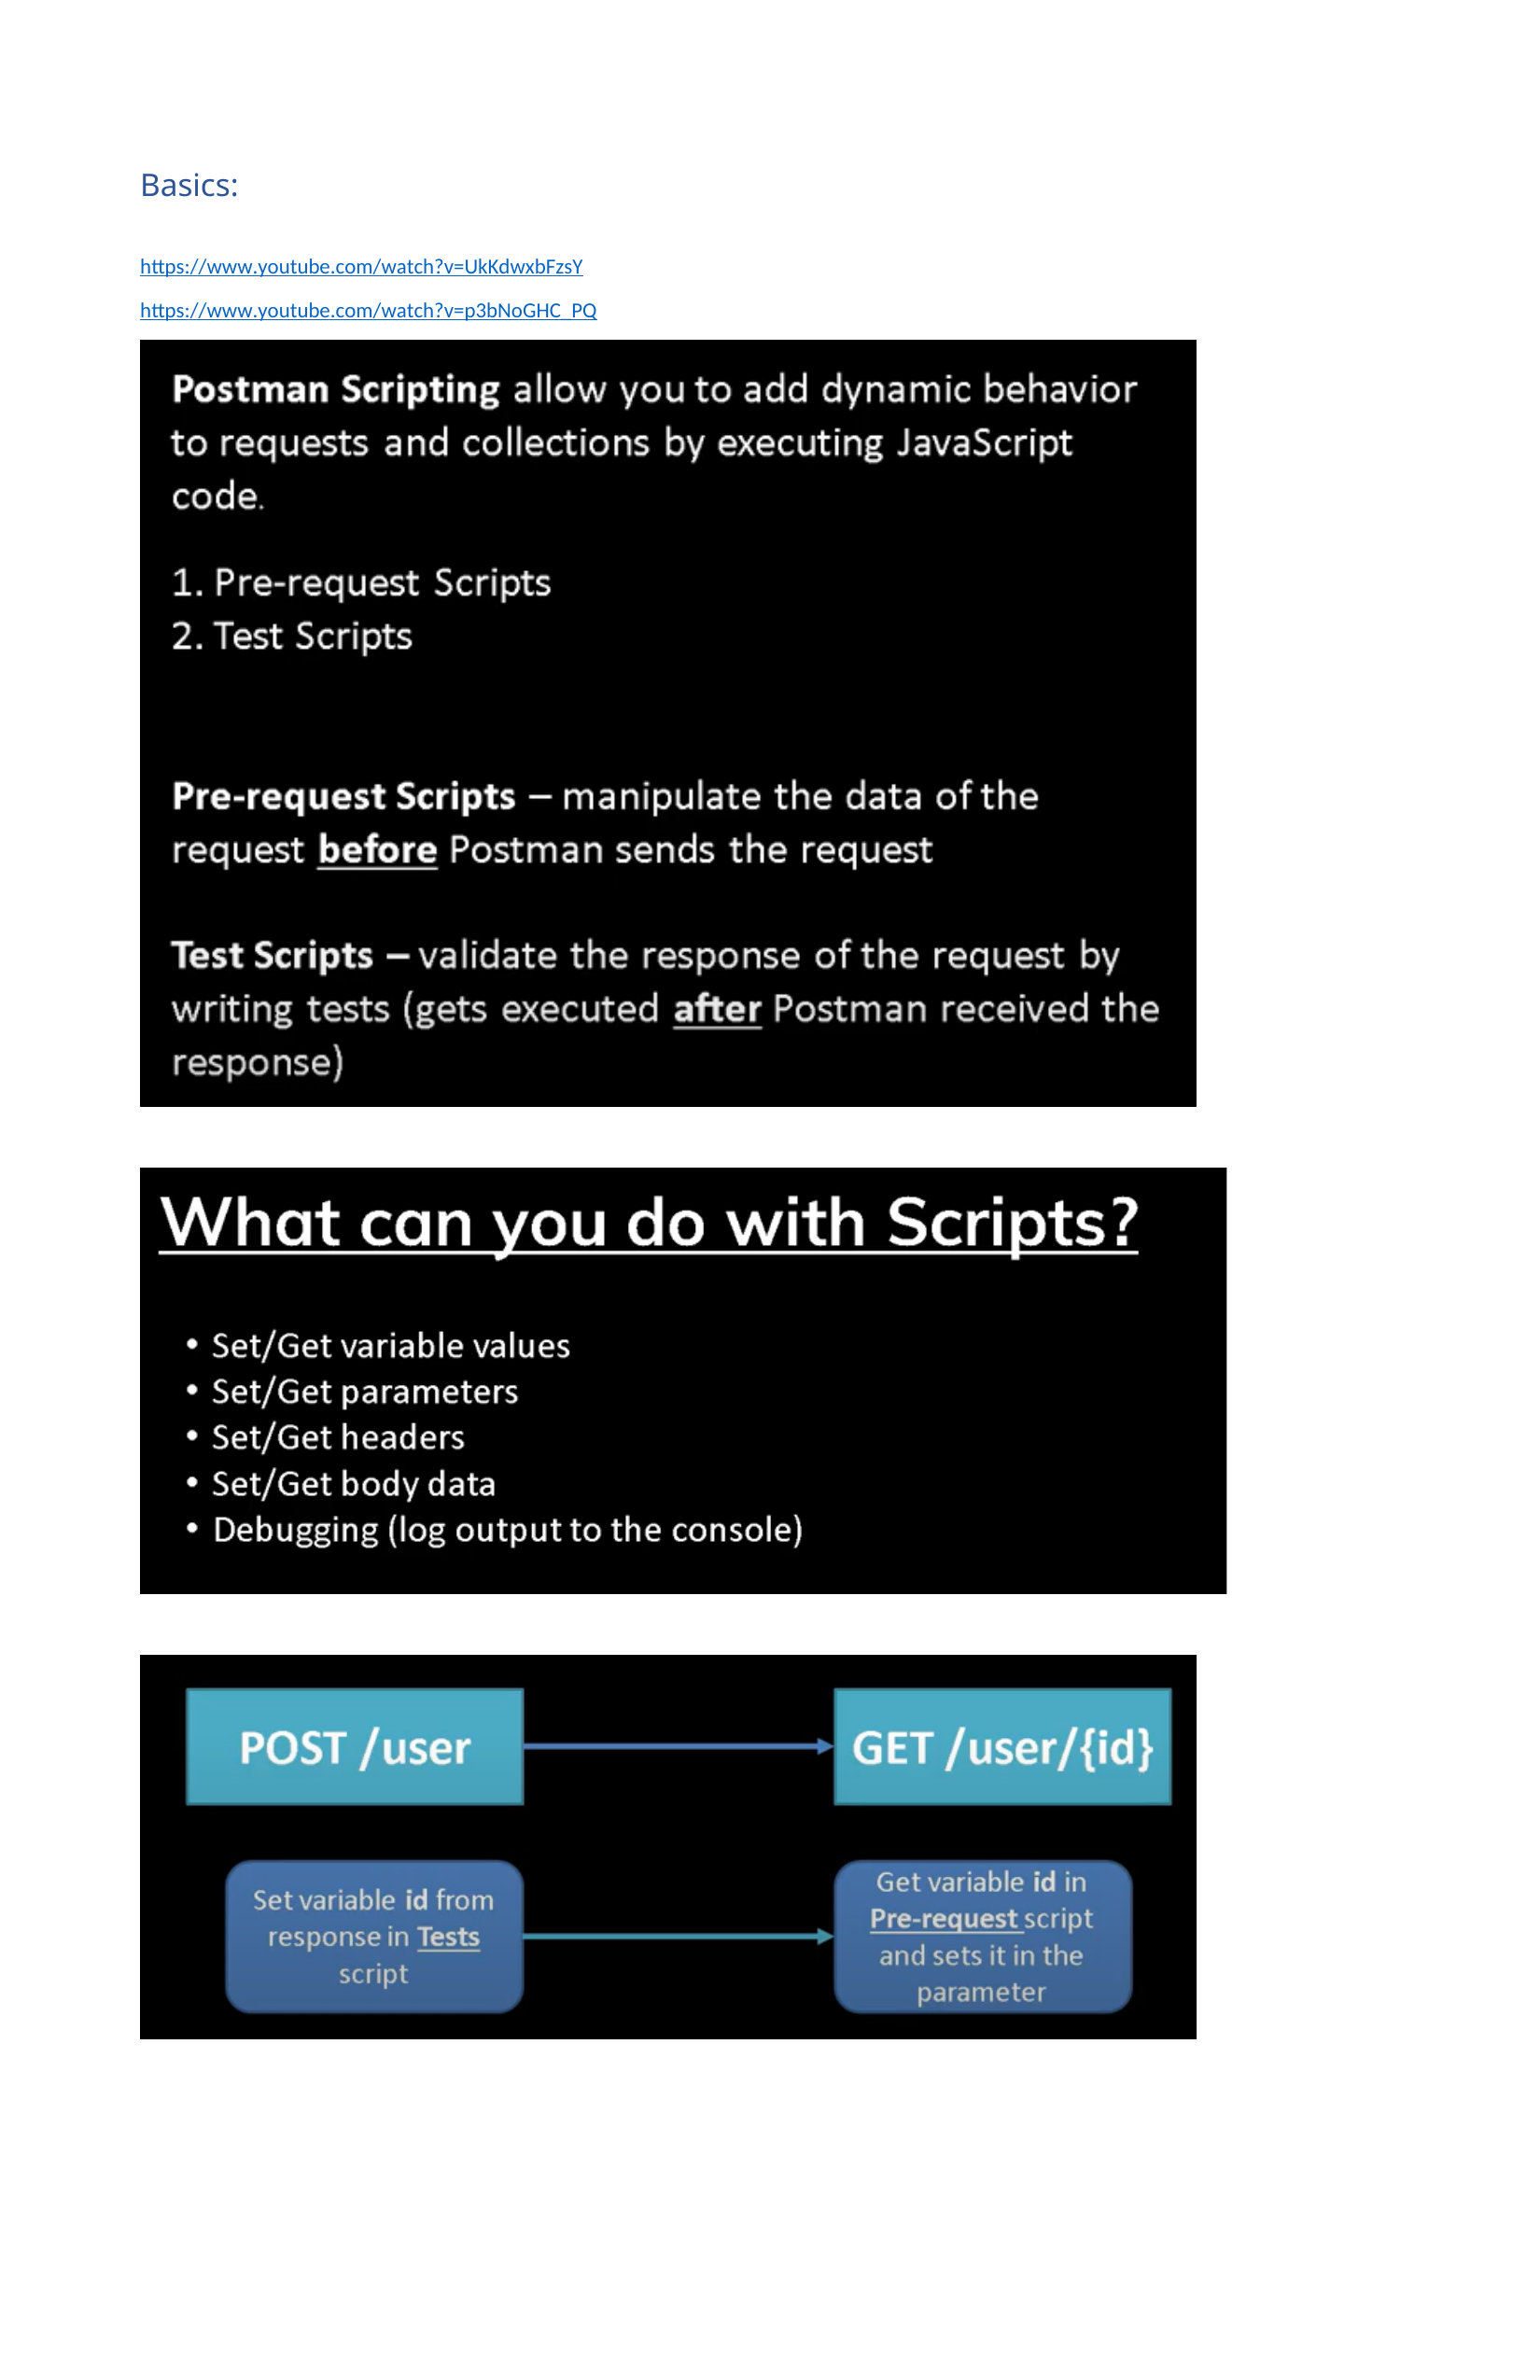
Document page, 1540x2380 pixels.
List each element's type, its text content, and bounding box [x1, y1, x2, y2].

picture [140, 340, 1197, 1107]
picture [140, 1168, 1227, 1594]
subtitle Basics: [140, 163, 1400, 205]
text https://www.youtube.com/watch?v=UkKdwxbFzsY [140, 253, 1400, 279]
text https://www.youtube.com/watch?v=p3bNoGHC_PQ [140, 297, 1400, 323]
picture [140, 1655, 1197, 2039]
